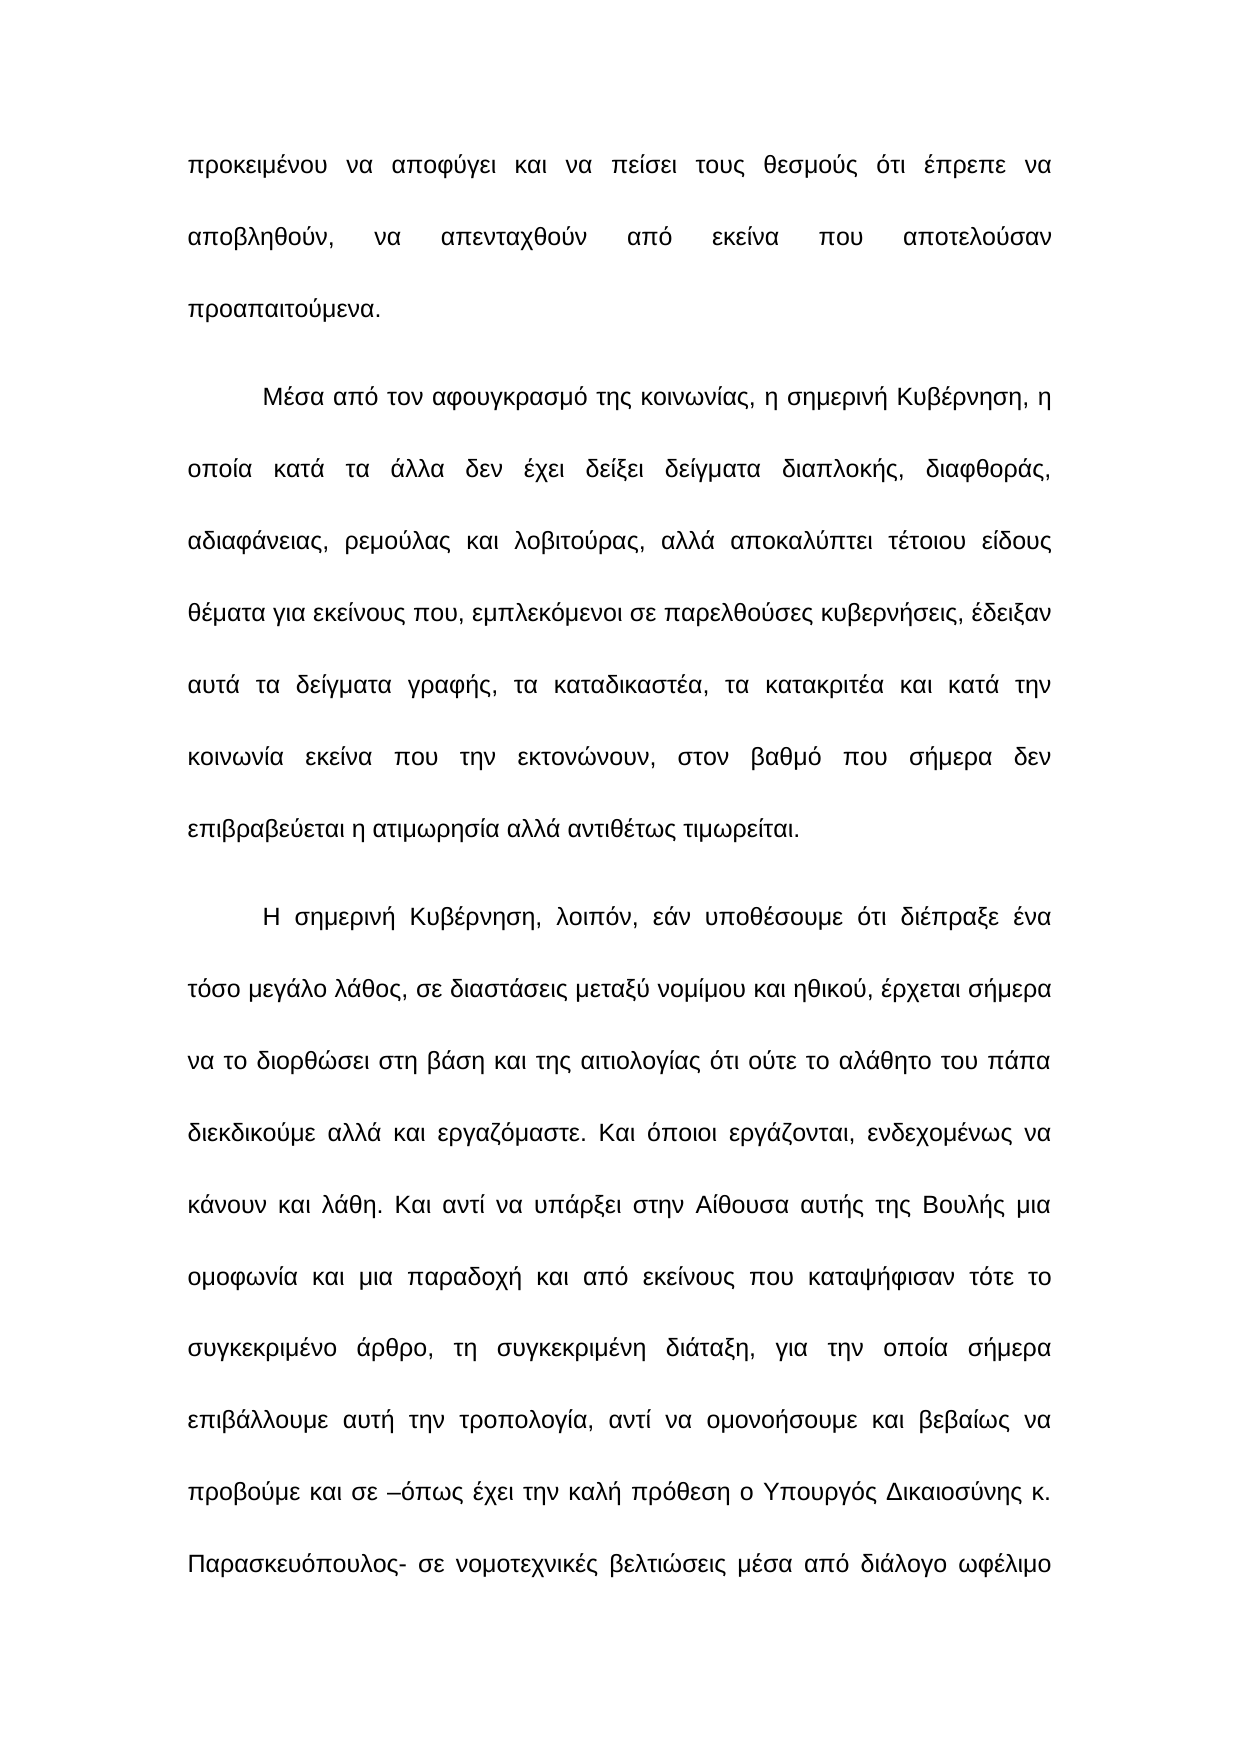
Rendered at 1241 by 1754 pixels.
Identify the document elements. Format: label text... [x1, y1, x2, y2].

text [187, 902, 1053, 1578]
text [187, 150, 1053, 322]
text Μέσα από τον αφουγκρασμό της κοινωνίας, η σημερινή Κυβέρνηση, η οποία κατά τα άλλα δεν έχει δείξει δείγματα διαπλοκής, διαφθοράς, αδιαφάνειας, ρεμούλας και λοβιτούρας, αλλά αποκαλύπτει τέτοιου είδους θέματα για εκείνους που, εμπλεκόμενοι σε παρελθούσες κυβερνήσεις, έδειξαν αυτά τα δείγματα γραφής, τα καταδικαστέα, τα κατακριτέα και κατά την κοινωνία εκείνα που την εκτονώνουν, στον βαθμό που σήμερα δεν επιβραβεύεται η ατιμωρησία αλλά αντιθέτως τιμωρείται. [187, 382, 1053, 842]
